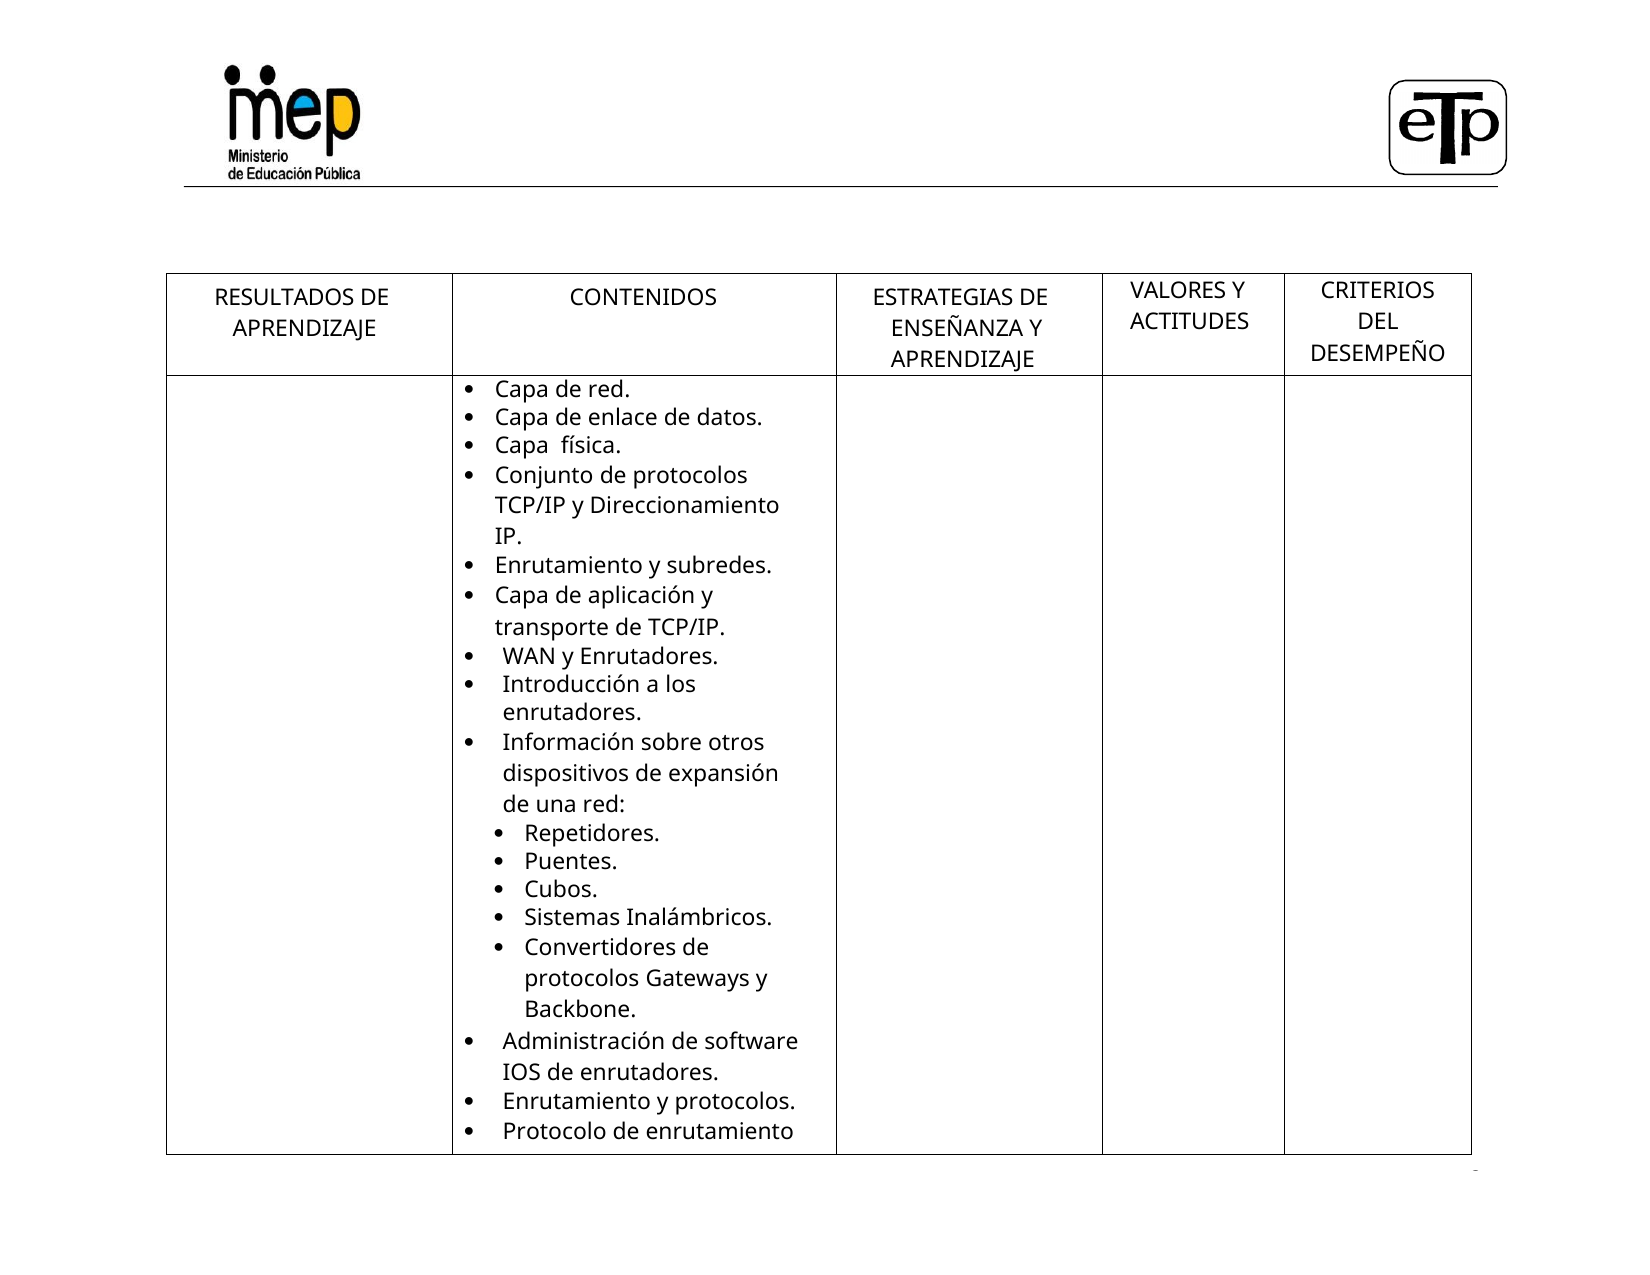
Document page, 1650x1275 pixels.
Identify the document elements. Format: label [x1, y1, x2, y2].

picture [1399, 92, 1499, 164]
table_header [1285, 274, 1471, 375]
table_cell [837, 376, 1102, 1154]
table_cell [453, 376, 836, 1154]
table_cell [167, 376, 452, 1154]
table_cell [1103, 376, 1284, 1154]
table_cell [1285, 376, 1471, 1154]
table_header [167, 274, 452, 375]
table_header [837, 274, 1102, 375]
picture [224, 63, 364, 185]
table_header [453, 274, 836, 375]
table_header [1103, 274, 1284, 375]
